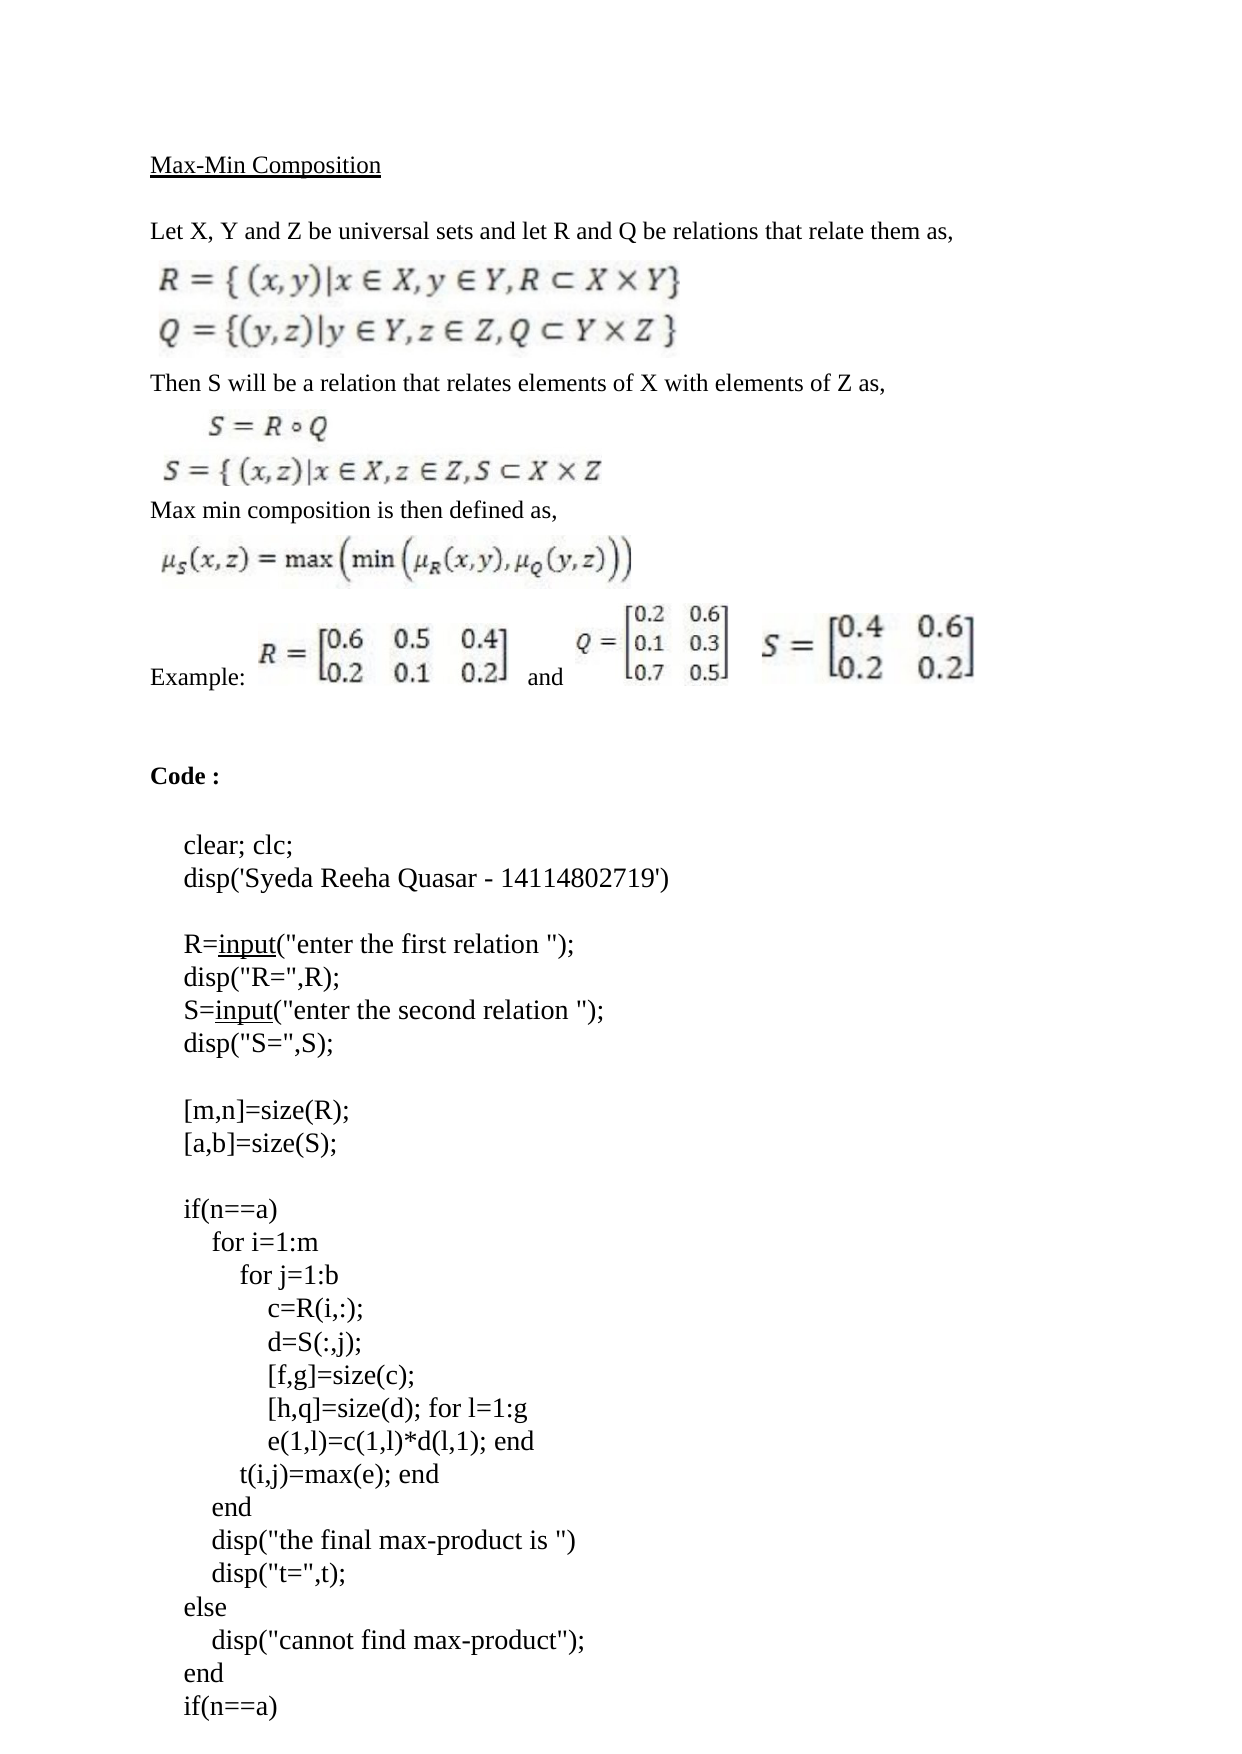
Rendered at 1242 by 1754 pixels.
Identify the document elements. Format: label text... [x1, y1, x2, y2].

text c=R(i,:); [183, 1291, 1114, 1324]
text [f,g]=size(c); [183, 1358, 1114, 1390]
text d=S(:,j); [183, 1324, 1114, 1357]
picture [161, 535, 632, 589]
text else [183, 1589, 1114, 1622]
text [a,b]=size(S); [183, 1126, 1114, 1158]
text disp("the final max-product is ") [183, 1523, 1114, 1556]
text R=input("enter the first relation "); [183, 927, 1114, 959]
text if(n==a) [183, 1689, 1114, 1721]
text Code : [150, 761, 1114, 790]
picture [761, 613, 975, 686]
text Max-Min Composition [150, 150, 1114, 179]
picture [158, 260, 680, 358]
text disp('Syeda Reeha Quasar - 14114802719') [183, 861, 1114, 893]
text clear; clc; [183, 828, 1114, 860]
text Max min composition is then defined as, [150, 495, 1114, 524]
text Let X, Y and Z be universal sets and let R and Q be relations that relate them as, [150, 216, 1114, 245]
text disp("t=",t); [183, 1556, 1114, 1589]
picture [575, 603, 729, 686]
text t(i,j)=max(e); end [183, 1457, 1114, 1489]
text for j=1:b [183, 1258, 1114, 1291]
text disp("cannot find max-product"); [183, 1623, 1114, 1655]
picture [163, 409, 602, 486]
text e(1,l)=c(1,l)*d(l,1); end [183, 1424, 1114, 1456]
text [h,q]=size(d); for l=1:g [183, 1391, 1114, 1423]
text [m,n]=size(R); [183, 1093, 1114, 1125]
text disp("R=",R); [183, 960, 1114, 993]
text end [183, 1490, 1114, 1523]
text S=input("enter the second relation "); [183, 993, 1114, 1026]
text end [183, 1656, 1114, 1688]
picture [258, 623, 509, 686]
text if(n==a) [183, 1192, 1114, 1224]
text for i=1:m [183, 1225, 1114, 1258]
text disp("S=",S); [183, 1026, 1114, 1059]
